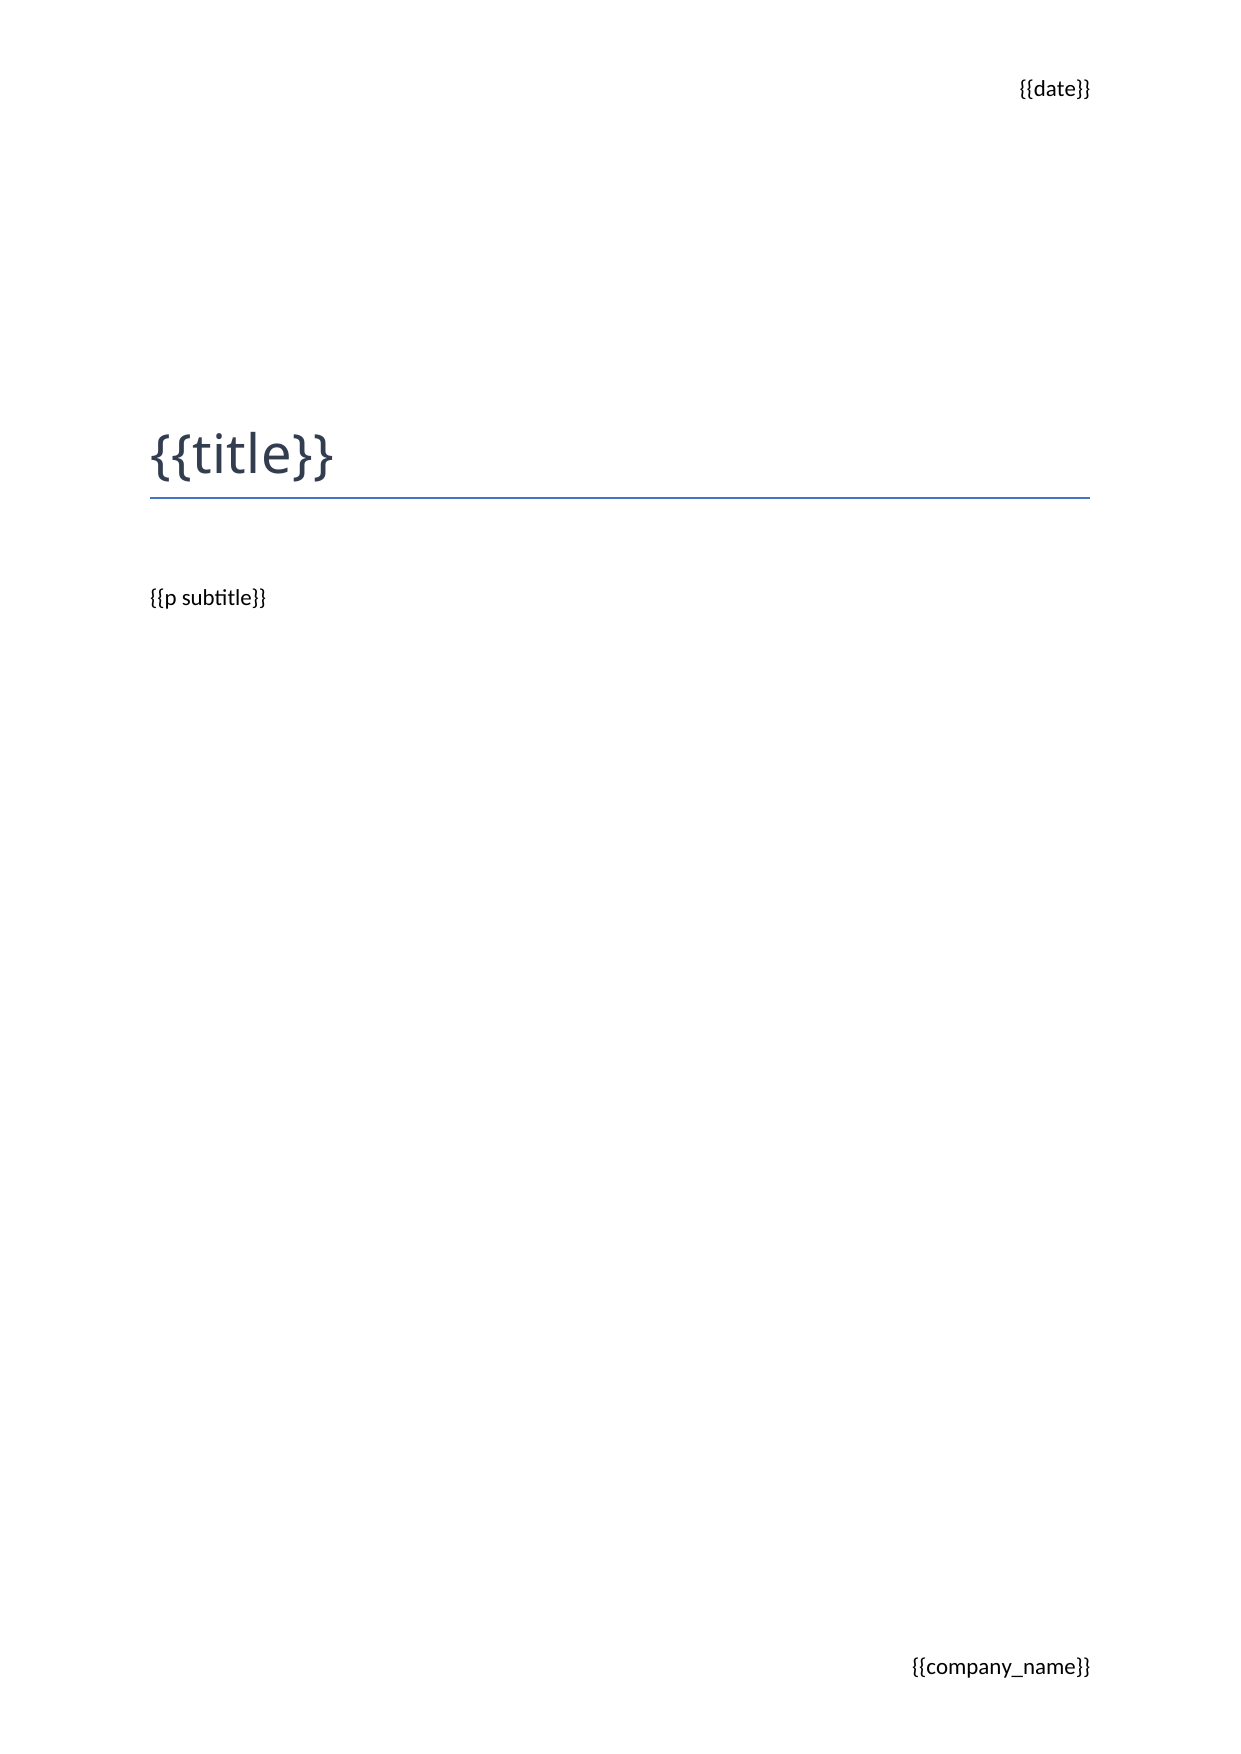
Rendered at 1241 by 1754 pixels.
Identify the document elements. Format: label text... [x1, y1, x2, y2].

title {{title}} [150, 415, 1090, 497]
text {{p subtitle}} [150, 583, 1090, 612]
